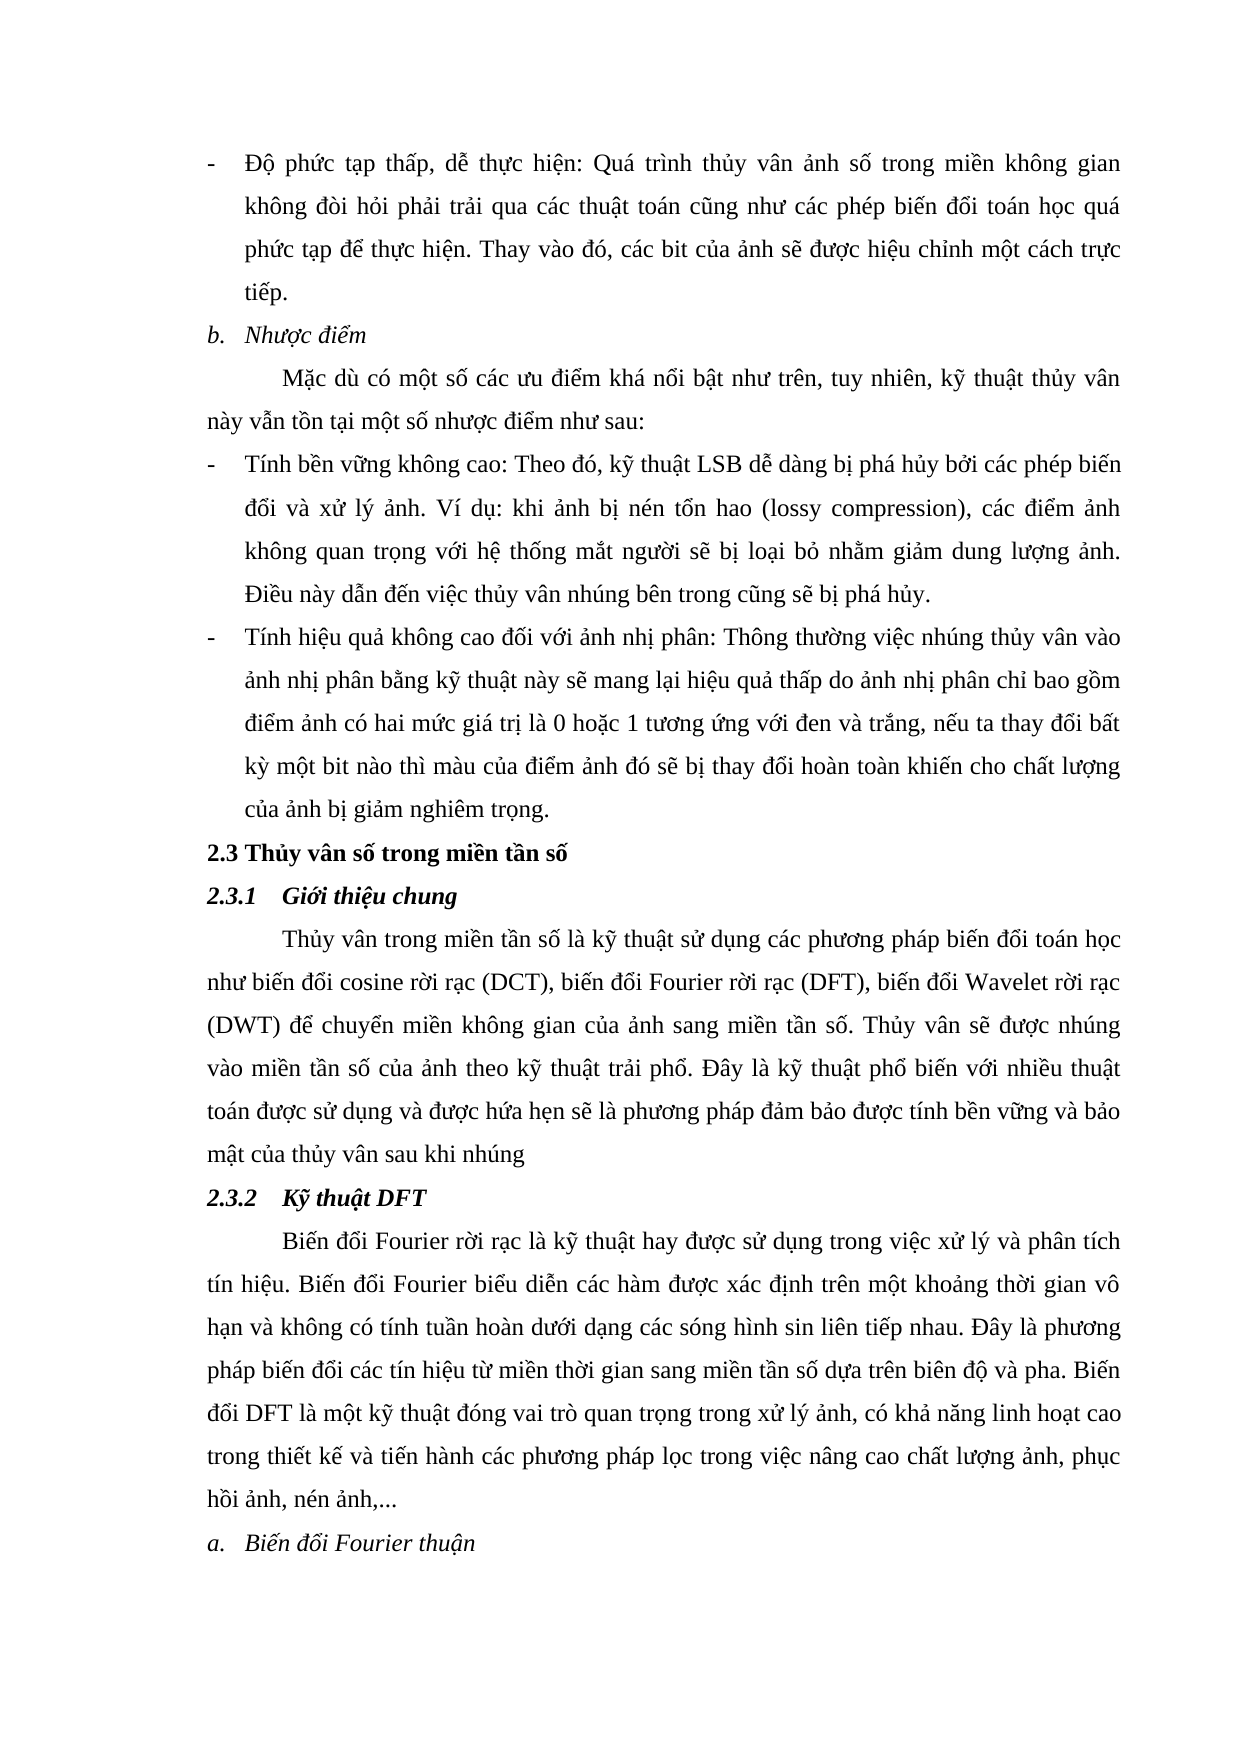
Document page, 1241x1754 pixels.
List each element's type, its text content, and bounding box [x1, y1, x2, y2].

list Kỹ thuật DFT [207, 1183, 1122, 1211]
list Nhược điểm [207, 320, 1122, 349]
list Tính hiệu quả không cao đối với ảnh nhị phân: Thông thường việc nhúng thủy vân vào ảnh nhị phân bằng kỹ thuật này sẽ mang lại hiệu quả thấp do ảnh nhị phân chỉ bao gồm điểm ảnh có hai mức giá trị là 0 hoặc 1 tương ứng với đen và trắng, nếu ta thay đổi bất kỳ một bit nào thì màu của điểm ảnh đó sẽ bị thay đổi hoàn toàn khiến cho chất lượng của ảnh bị giảm nghiêm trọng. [207, 622, 1122, 823]
text Biến đổi Fourier rời rạc là kỹ thuật hay được sử dụng trong việc xử lý và phân tích tín hiệu. Biến đổi Fourier biểu diễn các hàm được xác định trên một khoảng thời gian vô hạn và không có tính tuần hoàn dưới dạng các sóng hình sin liên tiếp nhau. Đây là phương pháp biến đổi các tín hiệu từ miền thời gian sang miền tần số dựa trên biên độ và pha. Biến đổi DFT là một kỹ thuật đóng vai trò quan trọng trong xử lý ảnh, có khả năng linh hoạt cao trong thiết kế và tiến hành các phương pháp lọc trong việc nâng cao chất lượng ảnh, phục hồi ảnh, nén ảnh,... [207, 1226, 1122, 1513]
list Tính bền vững không cao: Theo đó, kỹ thuật LSB dễ dàng bị phá hủy bởi các phép biến đổi và xử lý ảnh. Ví dụ: khi ảnh bị nén tổn hao (lossy compression), các điểm ảnh không quan trọng với hệ thống mắt người sẽ bị loại bỏ nhằm giảm dung lượng ảnh. Điều này dẫn đến việc thủy vân nhúng bên trong cũng sẽ bị phá hủy. [207, 449, 1122, 608]
list Biến đổi Fourier thuận [207, 1528, 1122, 1556]
list Giới thiệu chung [207, 881, 1122, 909]
text Mặc dù có một số các ưu điểm khá nổi bật như trên, tuy nhiên, kỹ thuật thủy vân này vẫn tồn tại một số nhược điểm như sau: [207, 363, 1122, 435]
list Thủy vân số trong miền tần số [207, 838, 1122, 866]
list Độ phức tạp thấp, dễ thực hiện: Quá trình thủy vân ảnh số trong miền không gian không đòi hỏi phải trải qua các thuật toán cũng như các phép biến đổi toán học quá phức tạp để thực hiện. Thay vào đó, các bit của ảnh sẽ được hiệu chỉnh một cách trực tiếp. [207, 148, 1122, 306]
text Thủy vân trong miền tần số là kỹ thuật sử dụng các phương pháp biến đổi toán học như biến đổi cosine rời rạc (DCT), biến đổi Fourier rời rạc (DFT), biến đổi Wavelet rời rạc (DWT) để chuyển miền không gian của ảnh sang miền tần số. Thủy vân sẽ được nhúng vào miền tần số của ảnh theo kỹ thuật trải phổ. Đây là kỹ thuật phổ biến với nhiều thuật toán được sử dụng và được hứa hẹn sẽ là phương pháp đảm bảo được tính bền vững và bảo mật của thủy vân sau khi nhúng [207, 924, 1122, 1168]
